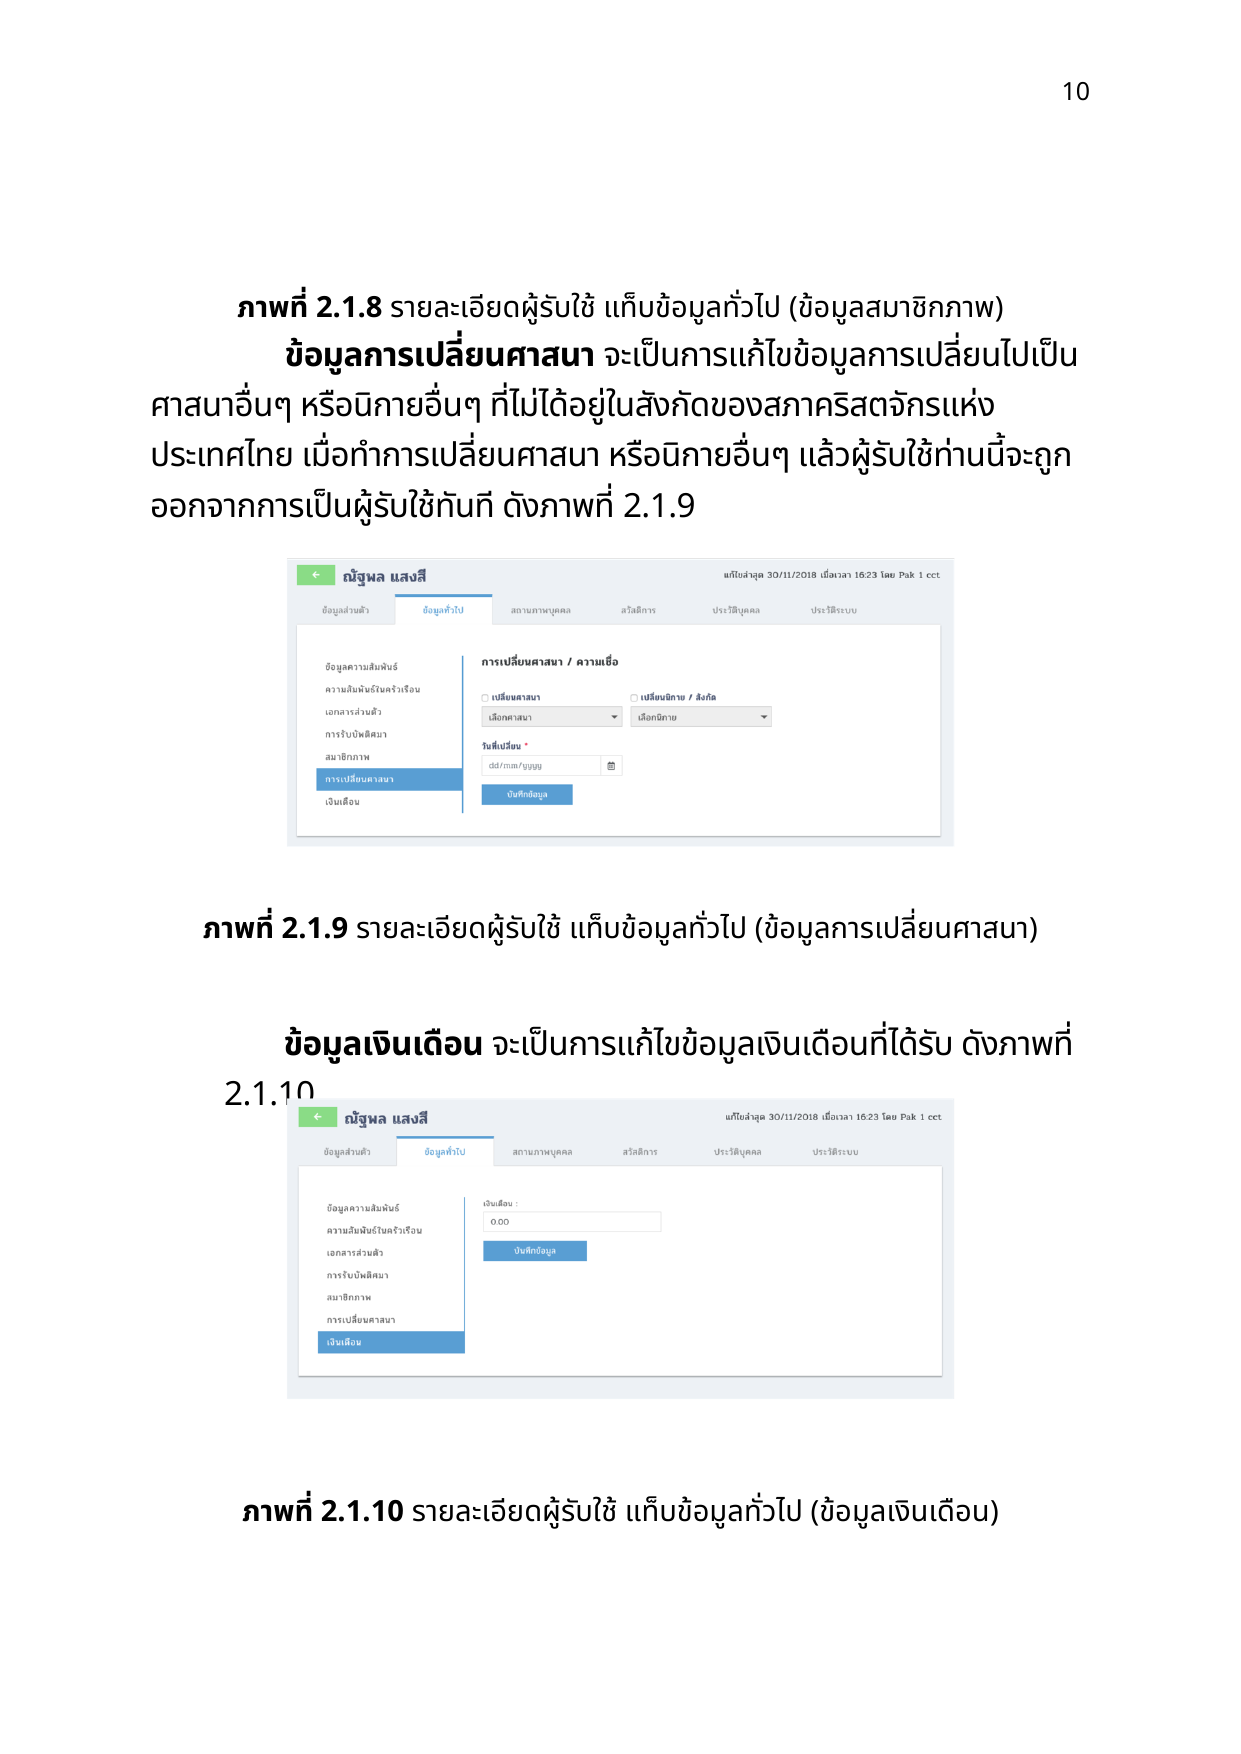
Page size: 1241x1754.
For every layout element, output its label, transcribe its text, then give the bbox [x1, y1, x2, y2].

picture [150, 1057, 1090, 1431]
text ข้อมูลเงินเดือน จะเป็นการแก้ไขข้อมูลเงินเดือนที่ได้รับ ดังภาพที่ 2.1.10 [224, 1019, 1090, 1057]
text ภาพที่ 2.1.10 รายละเอียดผู้รับใช้ แท็บข้อมูลทั่วไป (ข้อมูลเงินเดือน) [150, 1490, 1090, 1534]
text ภาพที่ 2.1.8 รายละเอียดผู้รับใช้ แท็บข้อมูลทั่วไป (ข้อมูลสมาชิกภาพ) [150, 286, 1090, 331]
text ภาพที่ 2.1.9 รายละเอียดผู้รับใช้ แท็บข้อมูลทั่วไป (ข้อมูลการเปลี่ยนศาสนา) [150, 907, 1090, 951]
text ข้อมูลการเปลี่ยนศาสนา จะเป็นการแก้ไขข้อมูลการเปลี่ยนไปเป็นศาสนาอื่นๆ หรือนิกายอื่นๆ ที่ไม่ได้อยู่ในสังกัดของสภาคริสตจักรแห่งประเทศไทย เมื่อทำการเปลี่ยนศาสนา หรือนิกายอื่นๆ แล้วผู้รับใช้ท่านนี้จะถูกออกจากการเป็นผู้รับใช้ทันที ดังภาพที่ 2.1.9 [150, 331, 1090, 532]
picture [150, 533, 1090, 873]
